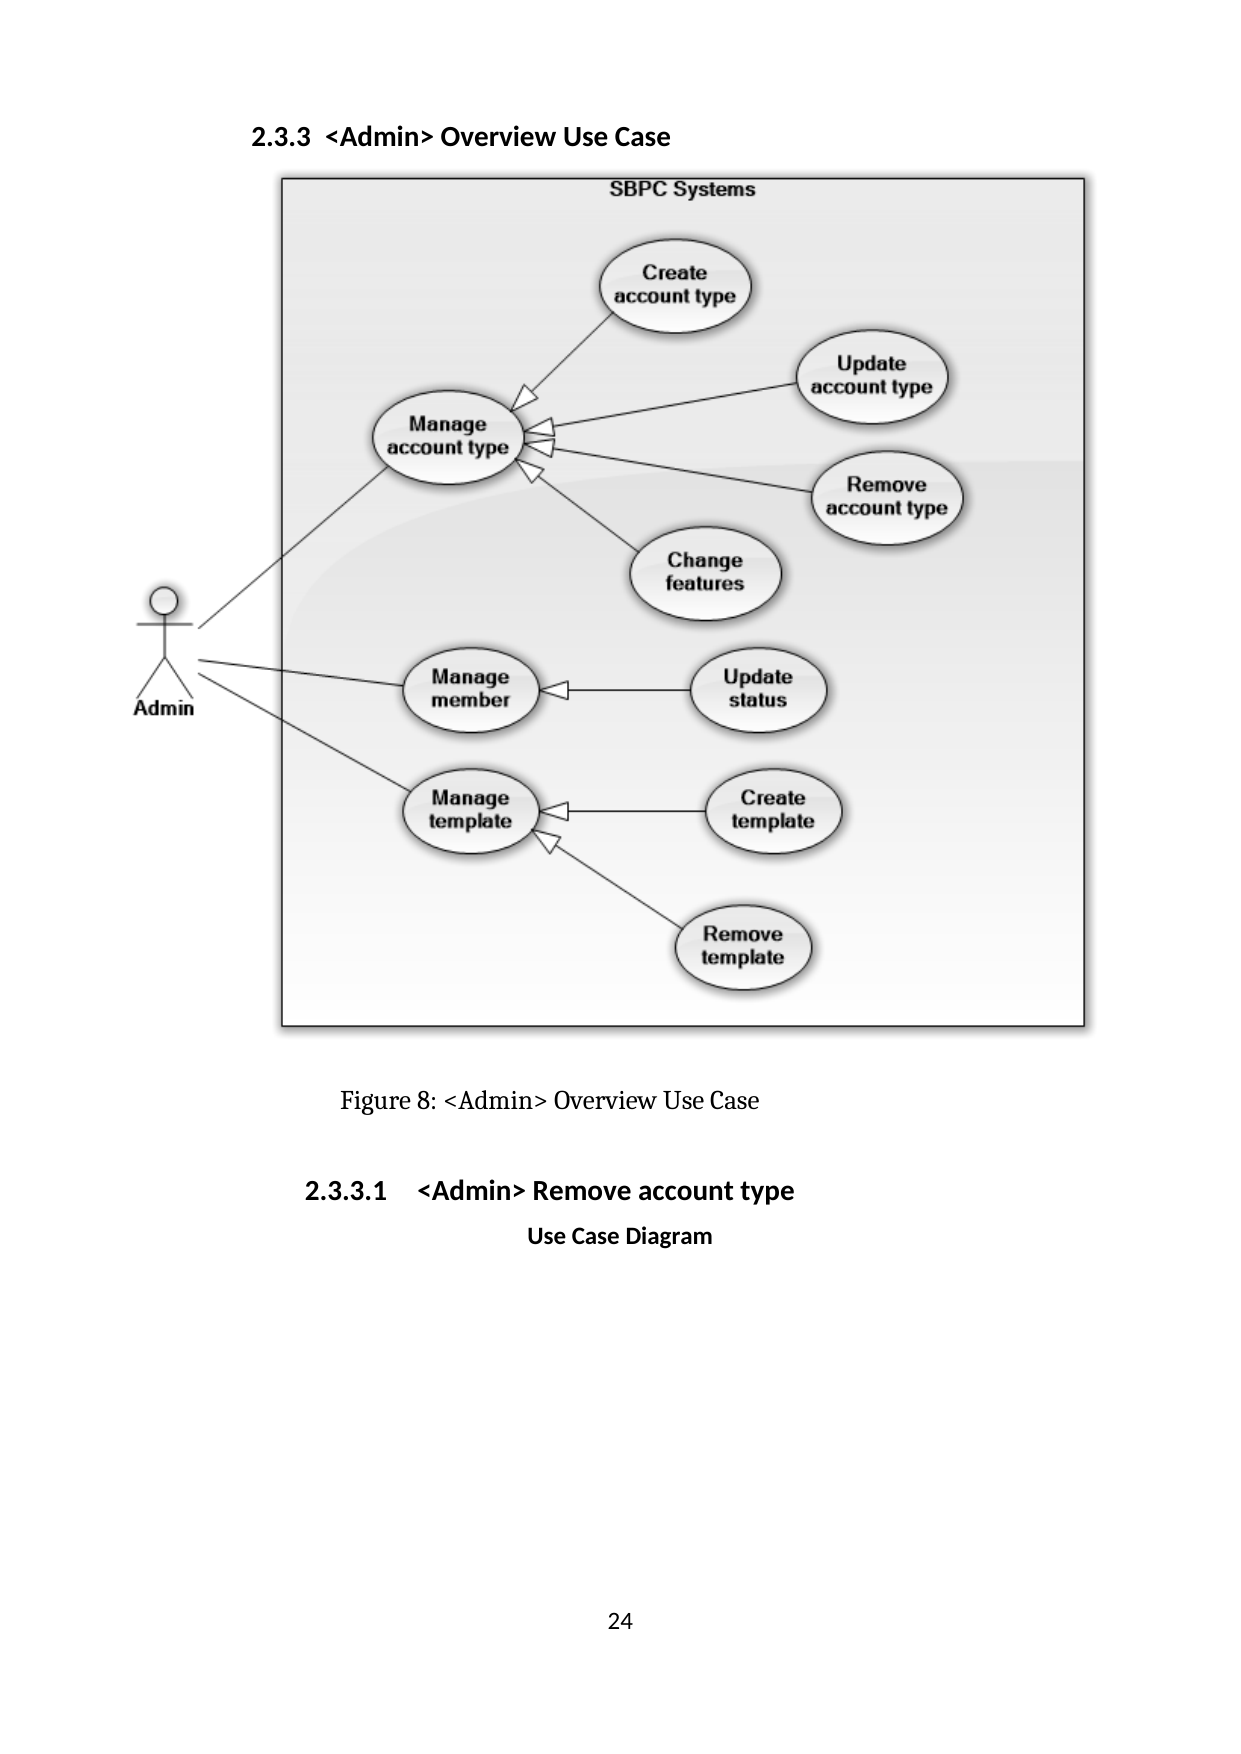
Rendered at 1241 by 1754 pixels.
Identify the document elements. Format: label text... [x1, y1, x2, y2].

picture [118, 166, 1123, 1065]
text Figure 8: <Admin> Overview Use Case [340, 1085, 1122, 1117]
subtitle <Admin> Overview Use Case [251, 118, 1122, 154]
text Use Case Diagram [118, 1220, 1122, 1250]
subtitle <Admin> Remove account type [304, 1172, 1122, 1207]
